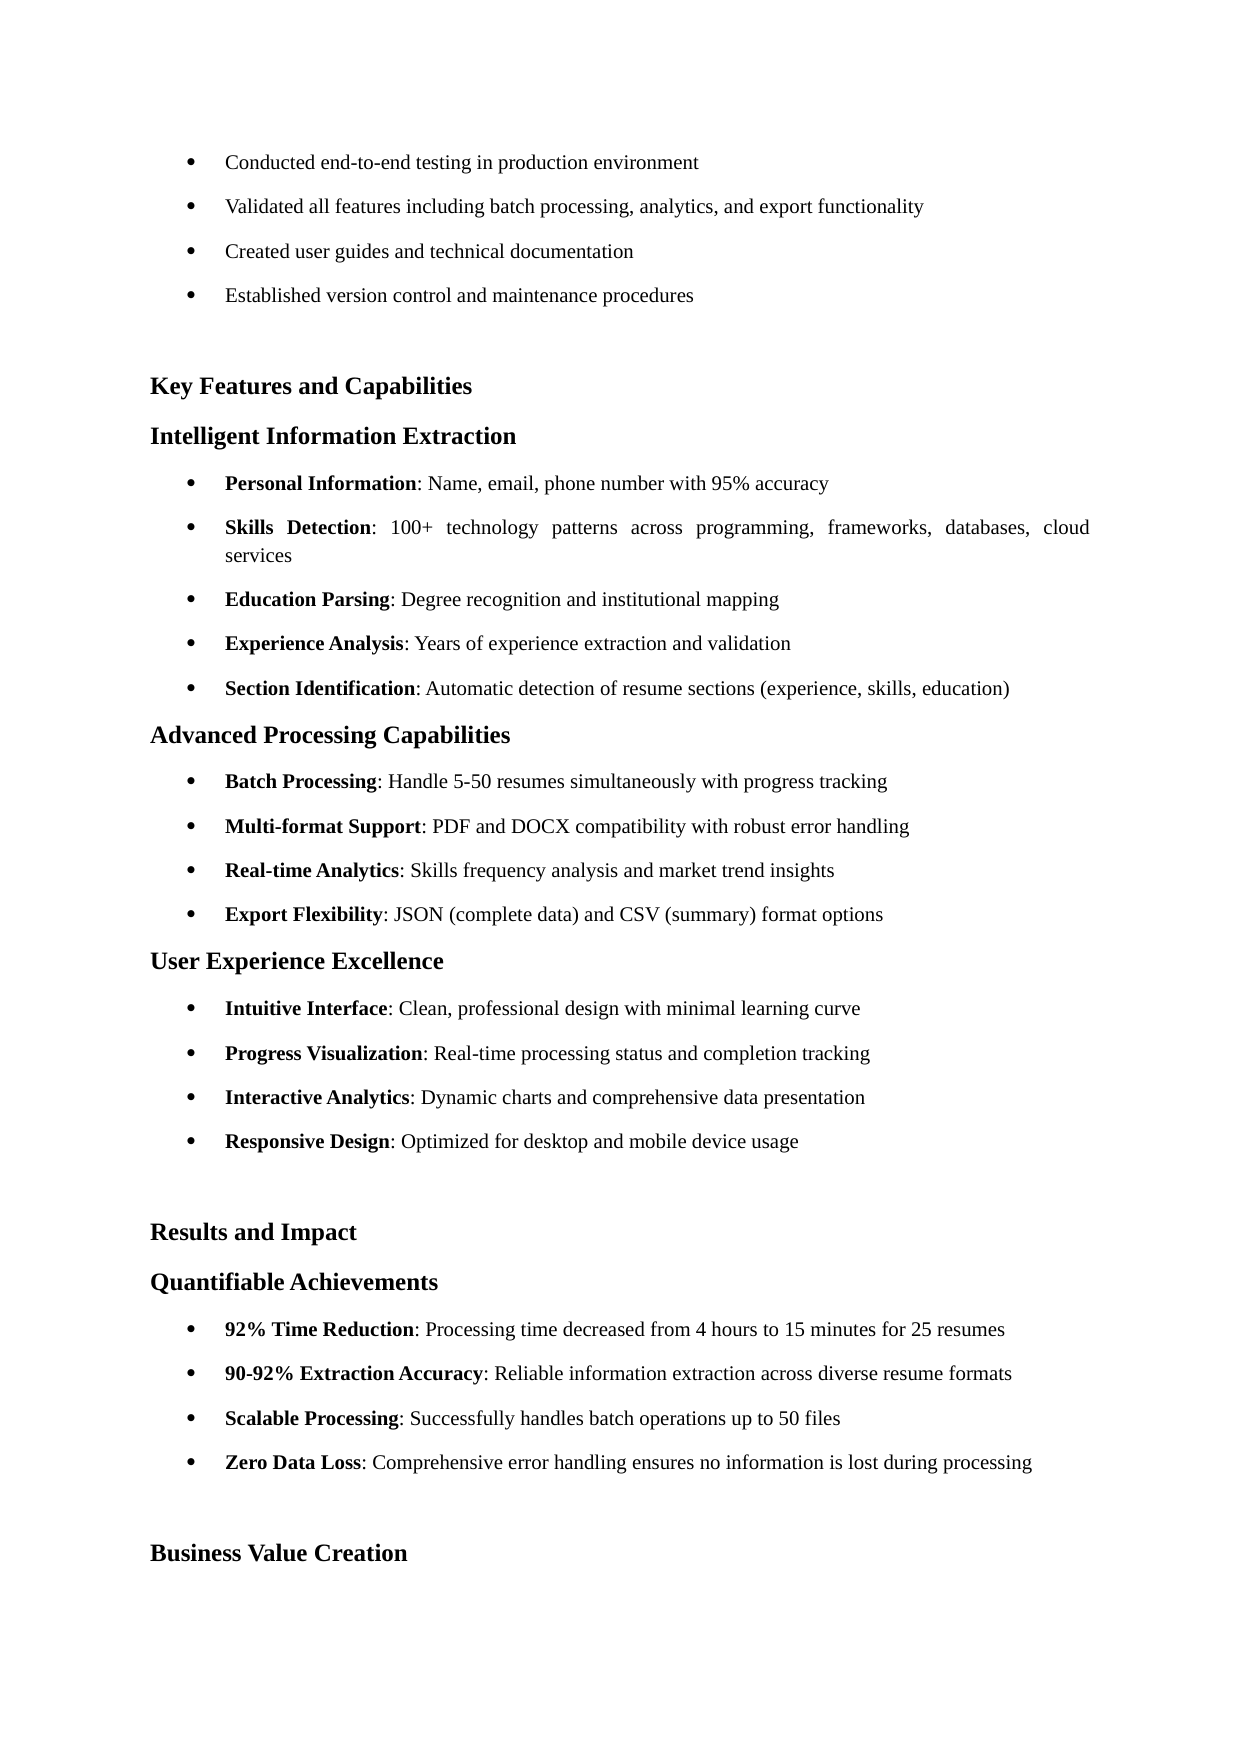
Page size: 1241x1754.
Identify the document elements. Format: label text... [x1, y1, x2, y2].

list Intuitive Interface: Clean, professional design with minimal learning curve [187, 996, 1090, 1020]
list Scalable Processing: Successfully handles batch operations up to 50 files [187, 1405, 1090, 1429]
list Batch Processing: Handle 5-50 resumes simultaneously with progress tracking [187, 769, 1090, 793]
text Quantifiable Achievements [150, 1267, 1090, 1296]
list 92% Time Reduction: Processing time decreased from 4 hours to 15 minutes for 25 resumes [187, 1317, 1090, 1341]
list Skills Detection: 100+ technology patterns across programming, frameworks, databases, cloud services [187, 515, 1090, 567]
list 90-92% Extraction Accuracy: Reliable information extraction across diverse resume formats [187, 1361, 1090, 1385]
list Created user guides and technical documentation [187, 238, 1090, 263]
list Real-time Analytics: Skills frequency analysis and market trend insights [187, 858, 1090, 882]
text Business Value Creation [150, 1538, 1090, 1567]
list Export Flexibility: JSON (complete data) and CSV (summary) format options [187, 902, 1090, 926]
list Personal Information: Name, email, phone number with 95% accuracy [187, 471, 1090, 495]
text User Experience Excellence [150, 946, 1090, 975]
text Results and Impact [150, 1217, 1090, 1246]
text Intelligent Information Extraction [150, 421, 1090, 450]
list Responsive Design: Optimized for desktop and mobile device usage [187, 1129, 1090, 1153]
list Experience Analysis: Years of experience extraction and validation [187, 631, 1090, 655]
text Advanced Processing Capabilities [150, 720, 1090, 748]
list Conducted end-to-end testing in production environment [187, 150, 1090, 174]
list Zero Data Loss: Comprehensive error handling ensures no information is lost during processing [187, 1450, 1090, 1474]
list Section Identification: Automatic detection of resume sections (experience, skills, education) [187, 675, 1090, 699]
list Education Parsing: Degree recognition and institutional mapping [187, 587, 1090, 611]
text Key Features and Capabilities [150, 371, 1090, 400]
list Multi-format Support: PDF and DOCX compatibility with robust error handling [187, 814, 1090, 838]
list Established version control and maintenance procedures [187, 283, 1090, 307]
list Progress Visualization: Real-time processing status and completion tracking [187, 1040, 1090, 1064]
list Validated all features including batch processing, analytics, and export functionality [187, 194, 1090, 218]
list Interactive Analytics: Dynamic charts and comprehensive data presentation [187, 1085, 1090, 1109]
